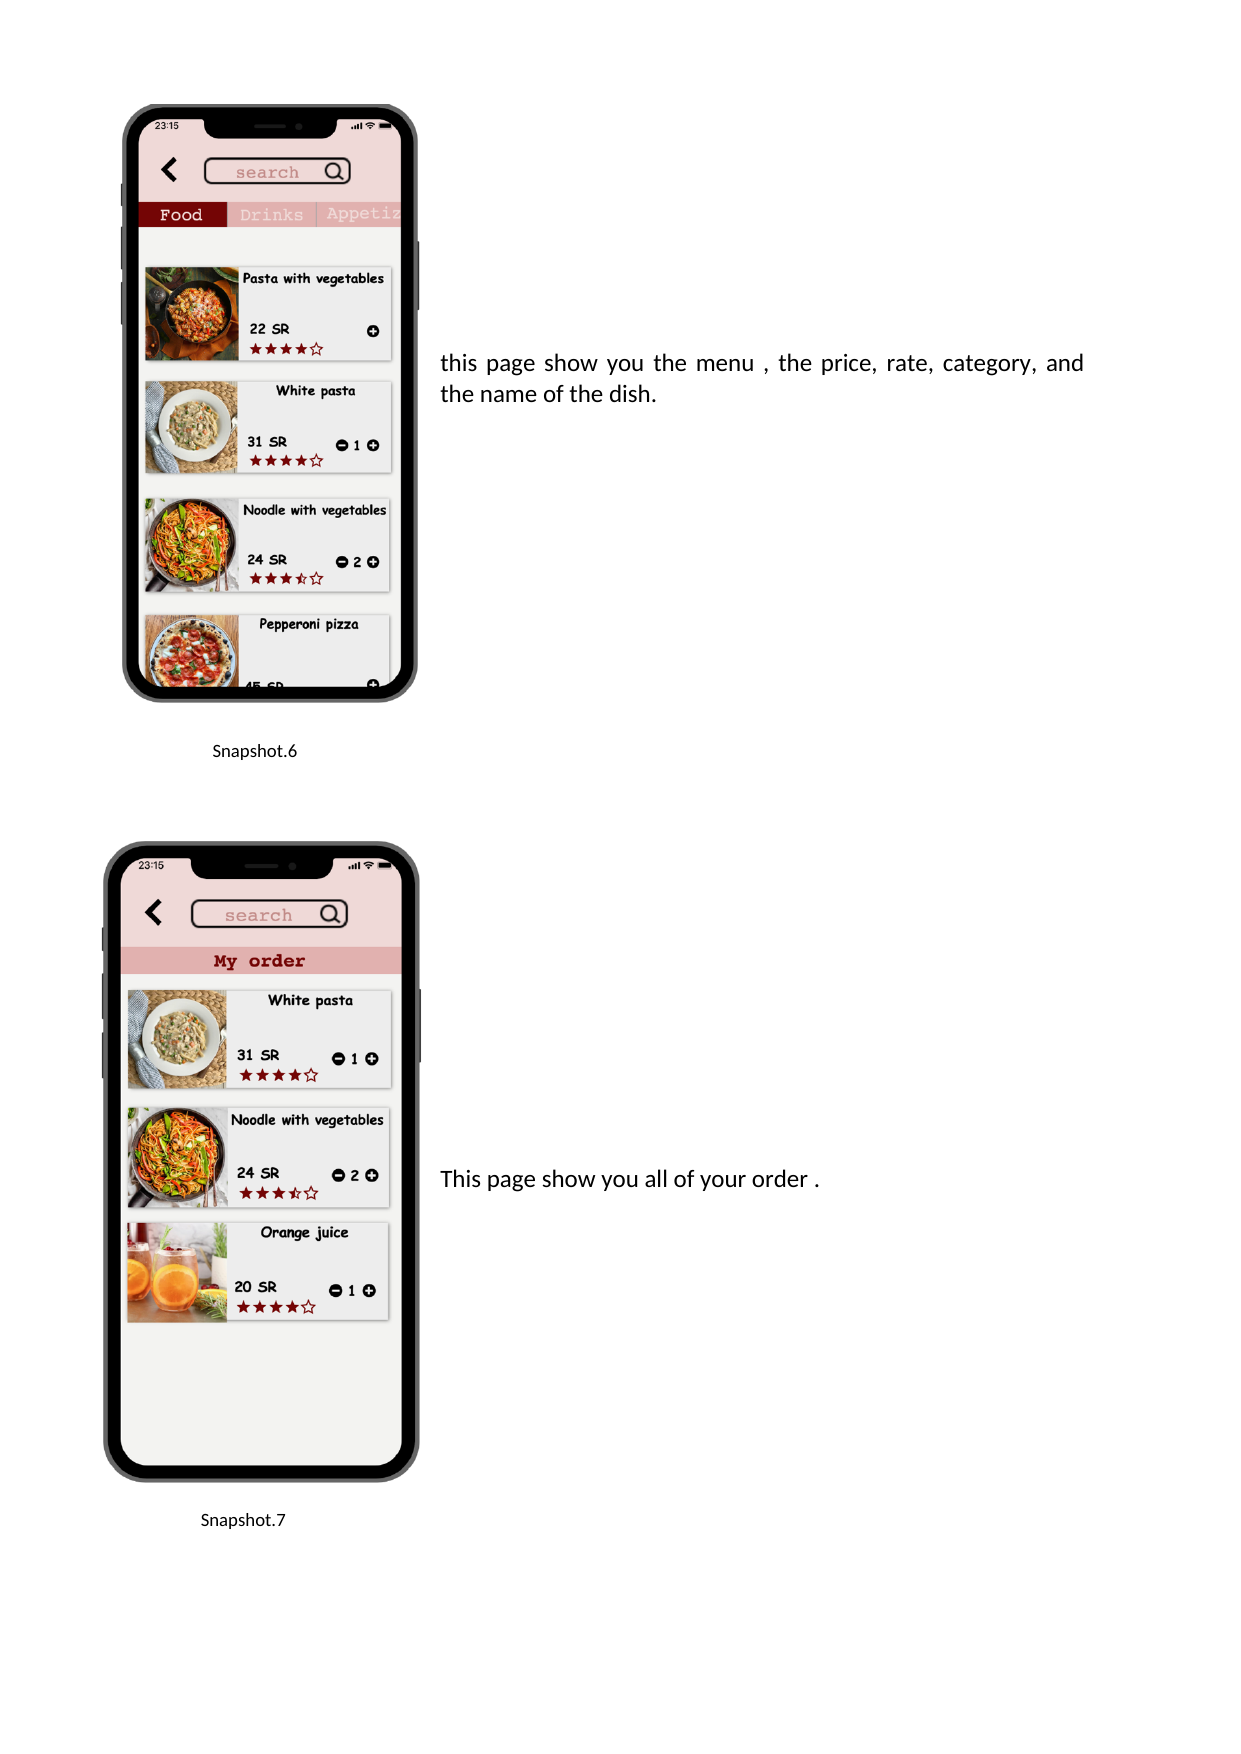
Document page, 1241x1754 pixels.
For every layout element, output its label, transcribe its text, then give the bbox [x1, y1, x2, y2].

picture [99, 840, 422, 1483]
text this page show you the menu , the price, rate, category, and the name of the dish. [422, 347, 1085, 409]
text This page show you all of your order . [422, 1163, 1085, 1193]
text Snapshot.7 [150, 1508, 1085, 1531]
picture [120, 104, 422, 705]
text Snapshot.6 [150, 739, 1085, 762]
